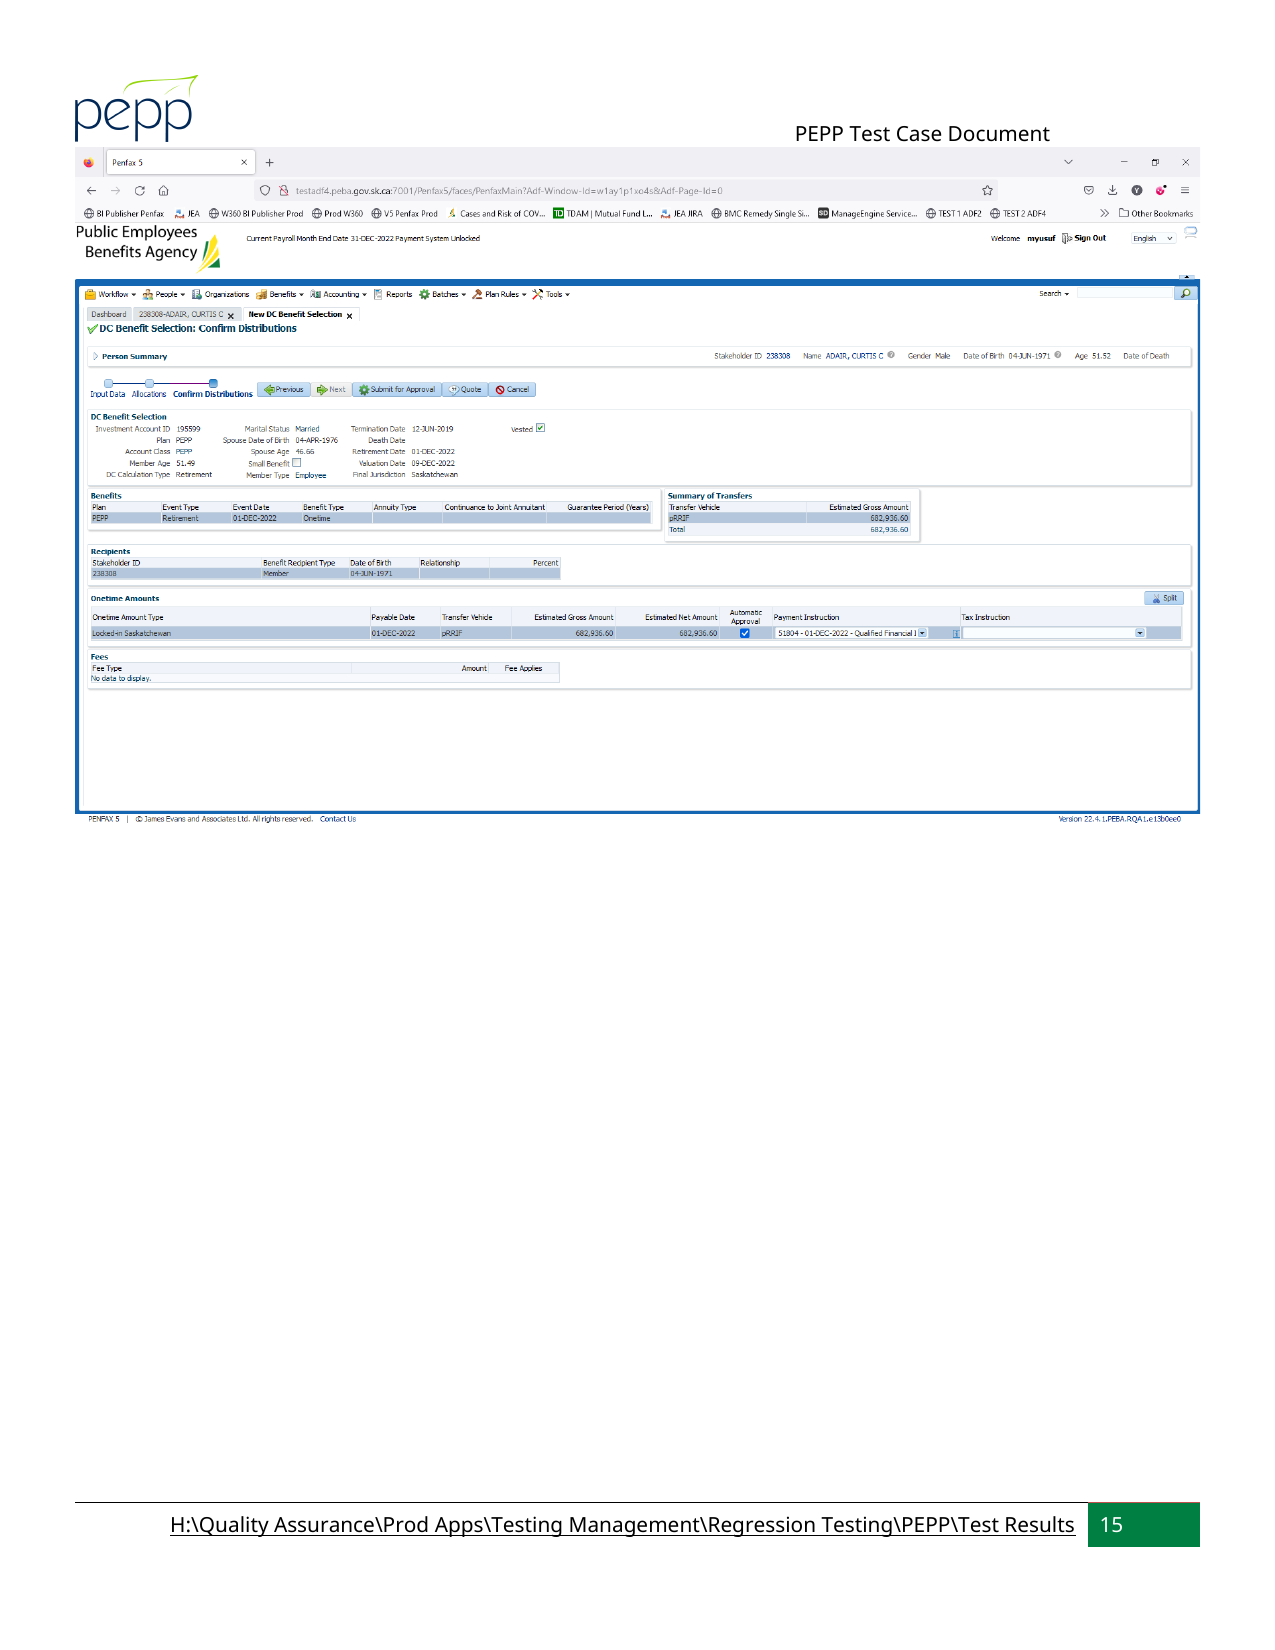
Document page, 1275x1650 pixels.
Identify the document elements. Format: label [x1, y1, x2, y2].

picture [75, 147, 1200, 824]
picture [75, 75, 199, 142]
